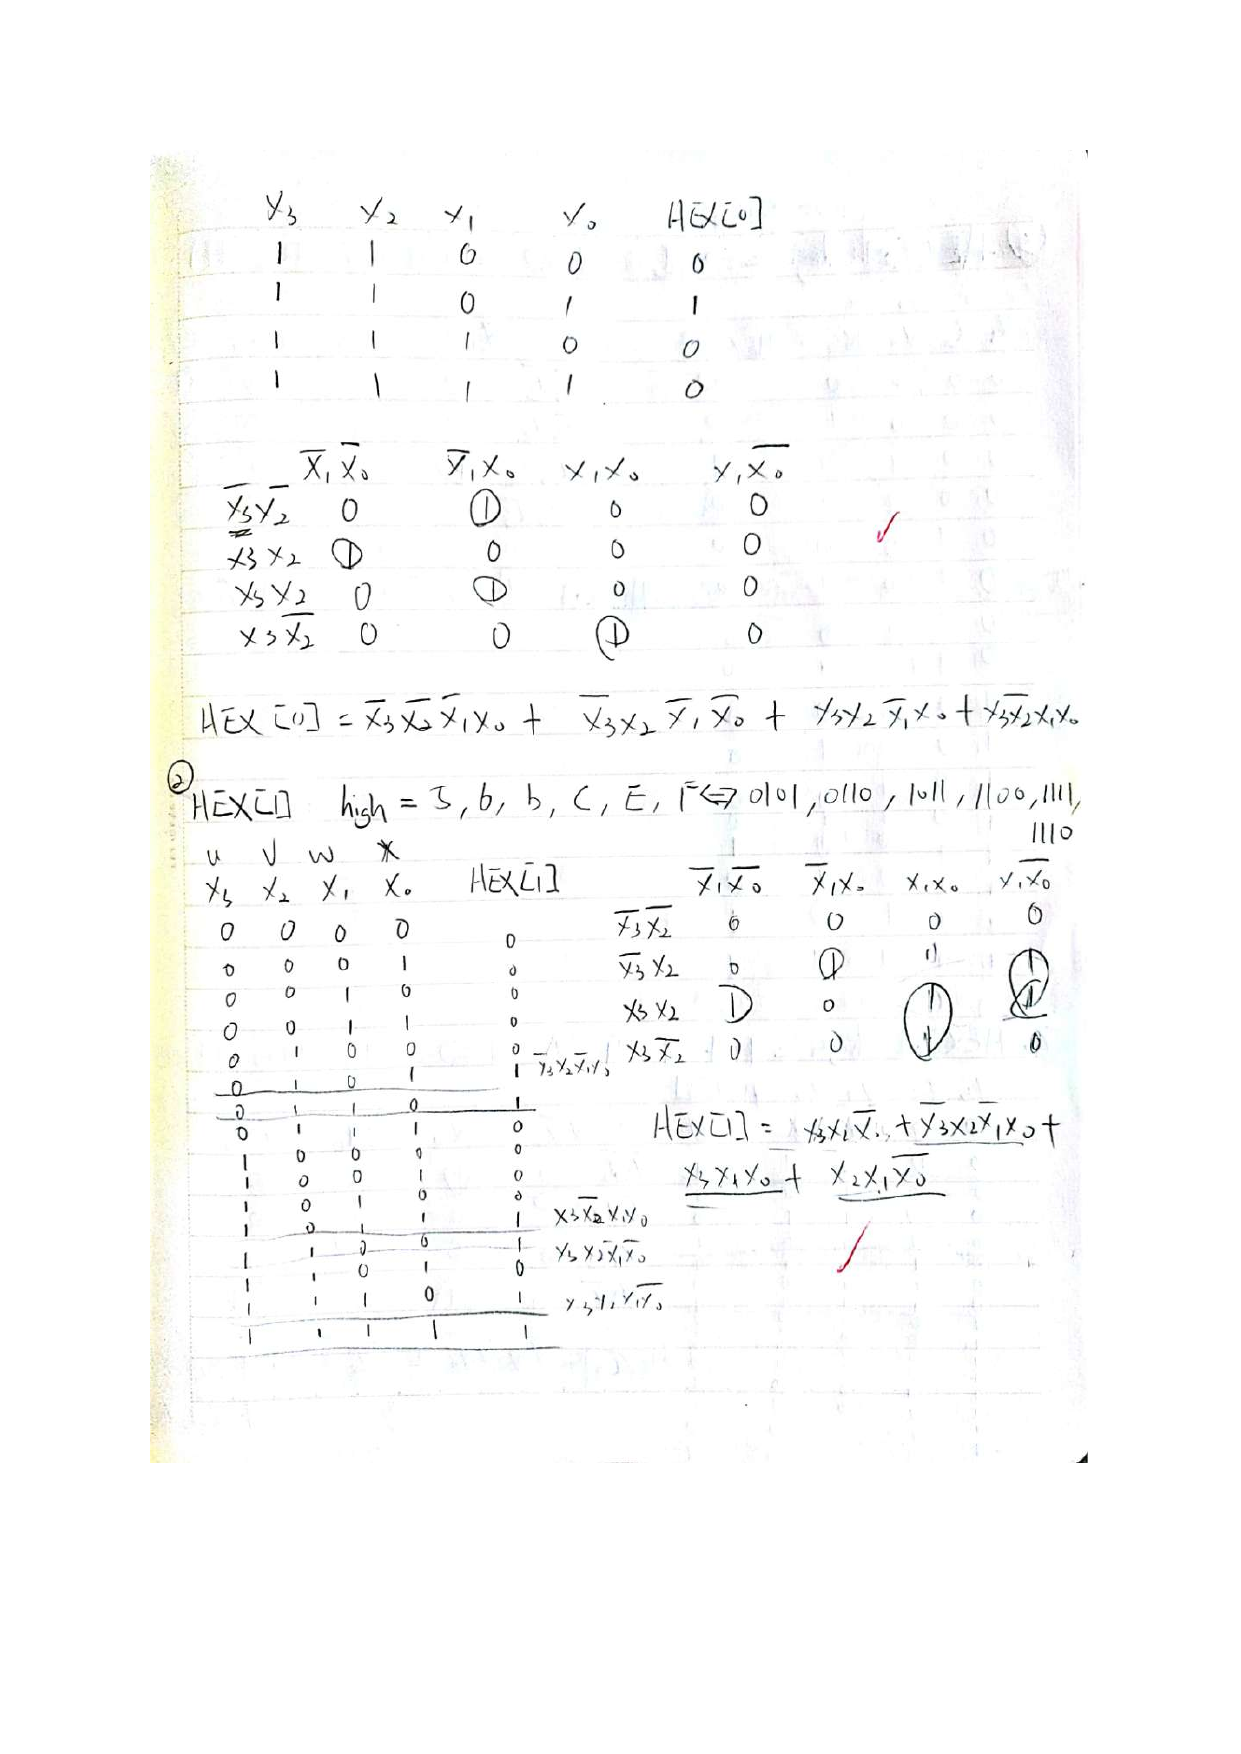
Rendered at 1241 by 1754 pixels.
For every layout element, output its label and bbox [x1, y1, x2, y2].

picture [150, 150, 1088, 1463]
